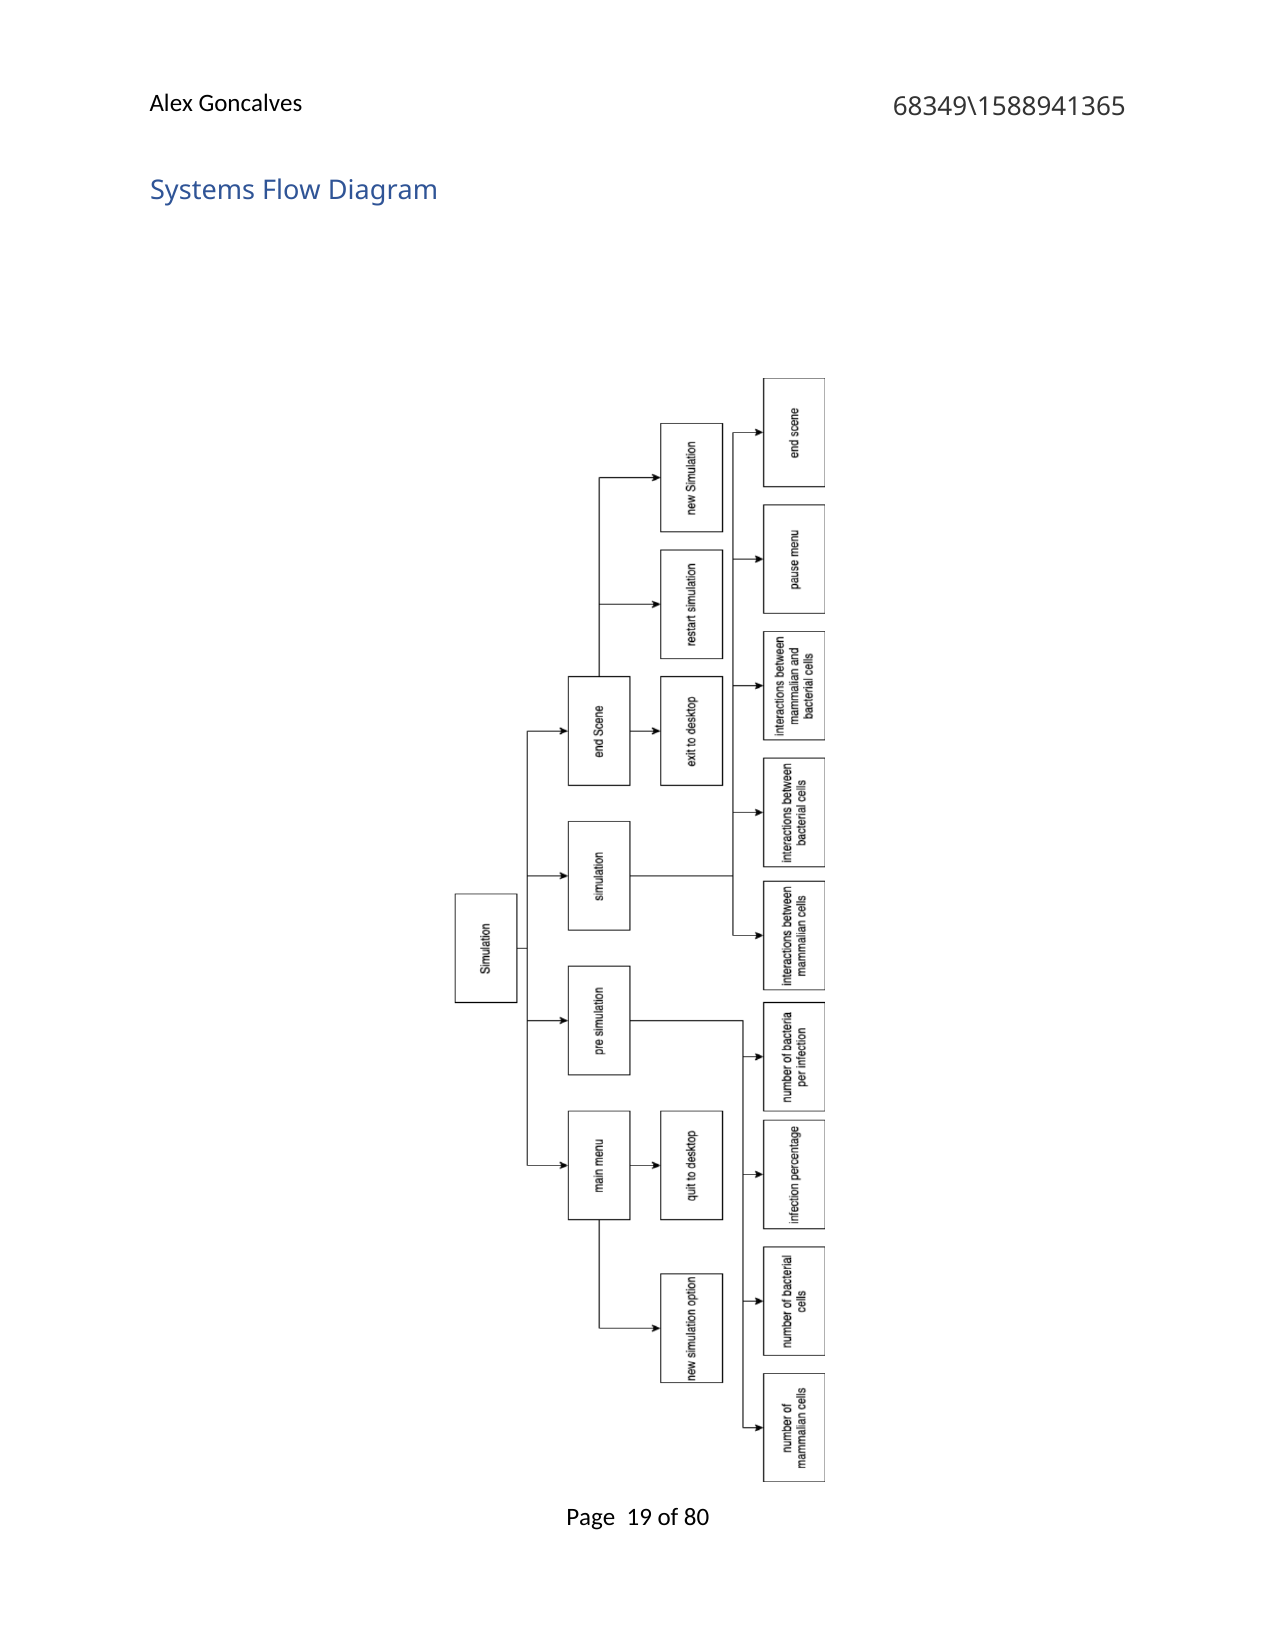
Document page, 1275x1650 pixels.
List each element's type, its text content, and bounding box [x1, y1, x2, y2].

picture [455, 379, 825, 1481]
subtitle Systems Flow Diagram [150, 170, 1125, 207]
